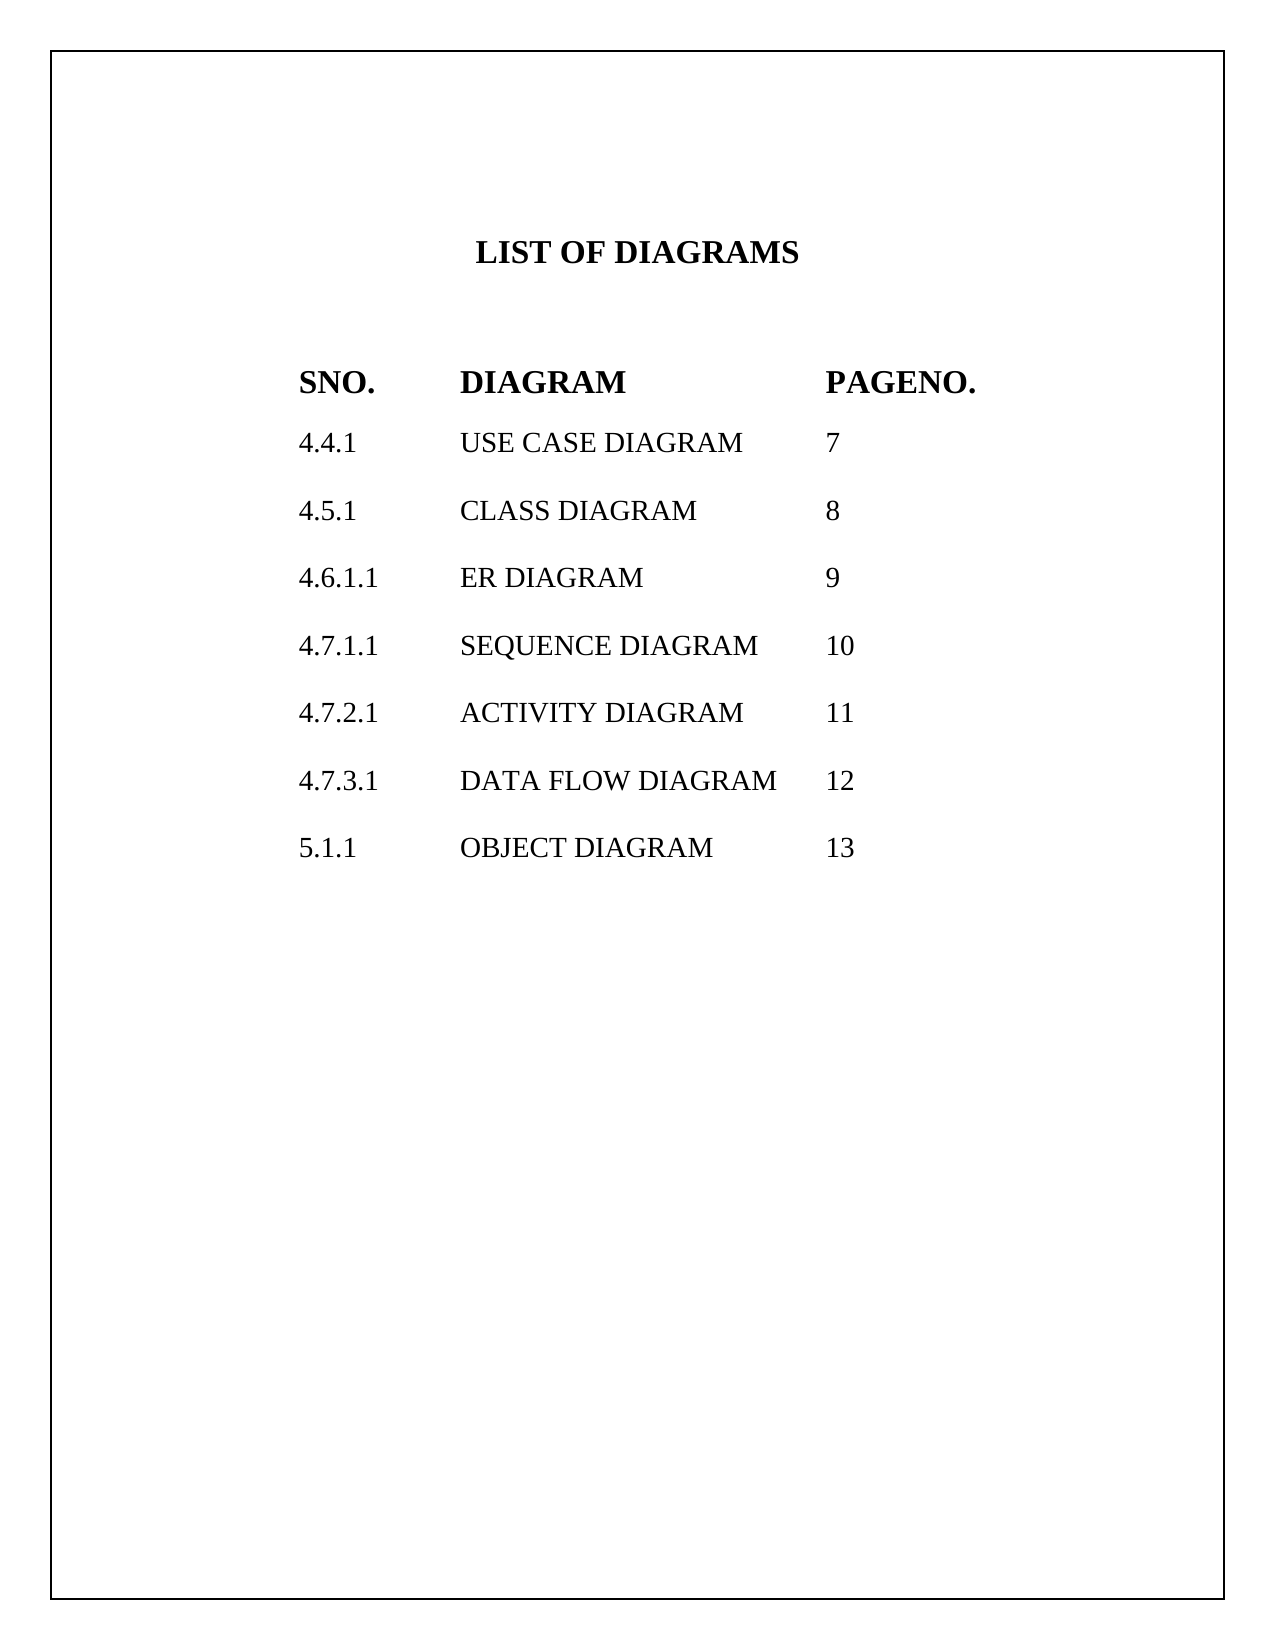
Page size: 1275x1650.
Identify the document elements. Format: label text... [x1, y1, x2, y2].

table_cell 12 [814, 763, 988, 830]
text LIST OF DIAGRAMS [150, 233, 1125, 271]
table_cell 9 [814, 560, 988, 628]
table_cell 10 [814, 628, 988, 695]
table_cell 4.7.1.1 [287, 628, 448, 695]
table_cell 8 [814, 493, 988, 560]
table_cell 4.6.1.1 [287, 560, 448, 628]
table_cell 11 [814, 695, 988, 763]
table_cell ER DIAGRAM [449, 560, 814, 628]
table_cell SEQUENCE DIAGRAM [449, 628, 814, 695]
table_cell 5.1.1 [287, 830, 448, 898]
table_cell 4.7.3.1 [287, 763, 448, 830]
table_header SNO. [287, 363, 448, 425]
table_cell DATA FLOW DIAGRAM [449, 763, 814, 830]
table_cell USE CASE DIAGRAM [449, 425, 814, 493]
table_cell 13 [814, 830, 988, 898]
table_cell ACTIVITY DIAGRAM [449, 695, 814, 763]
table_cell CLASS DIAGRAM [449, 493, 814, 560]
table_cell 4.7.2.1 [287, 695, 448, 763]
table_header DIAGRAM [449, 363, 814, 425]
table_cell 7 [814, 425, 988, 493]
table_cell OBJECT DIAGRAM [449, 830, 814, 898]
table_cell 4.4.1 [287, 425, 448, 493]
table_cell 4.5.1 [287, 493, 448, 560]
table_header PAGENO. [814, 363, 988, 425]
